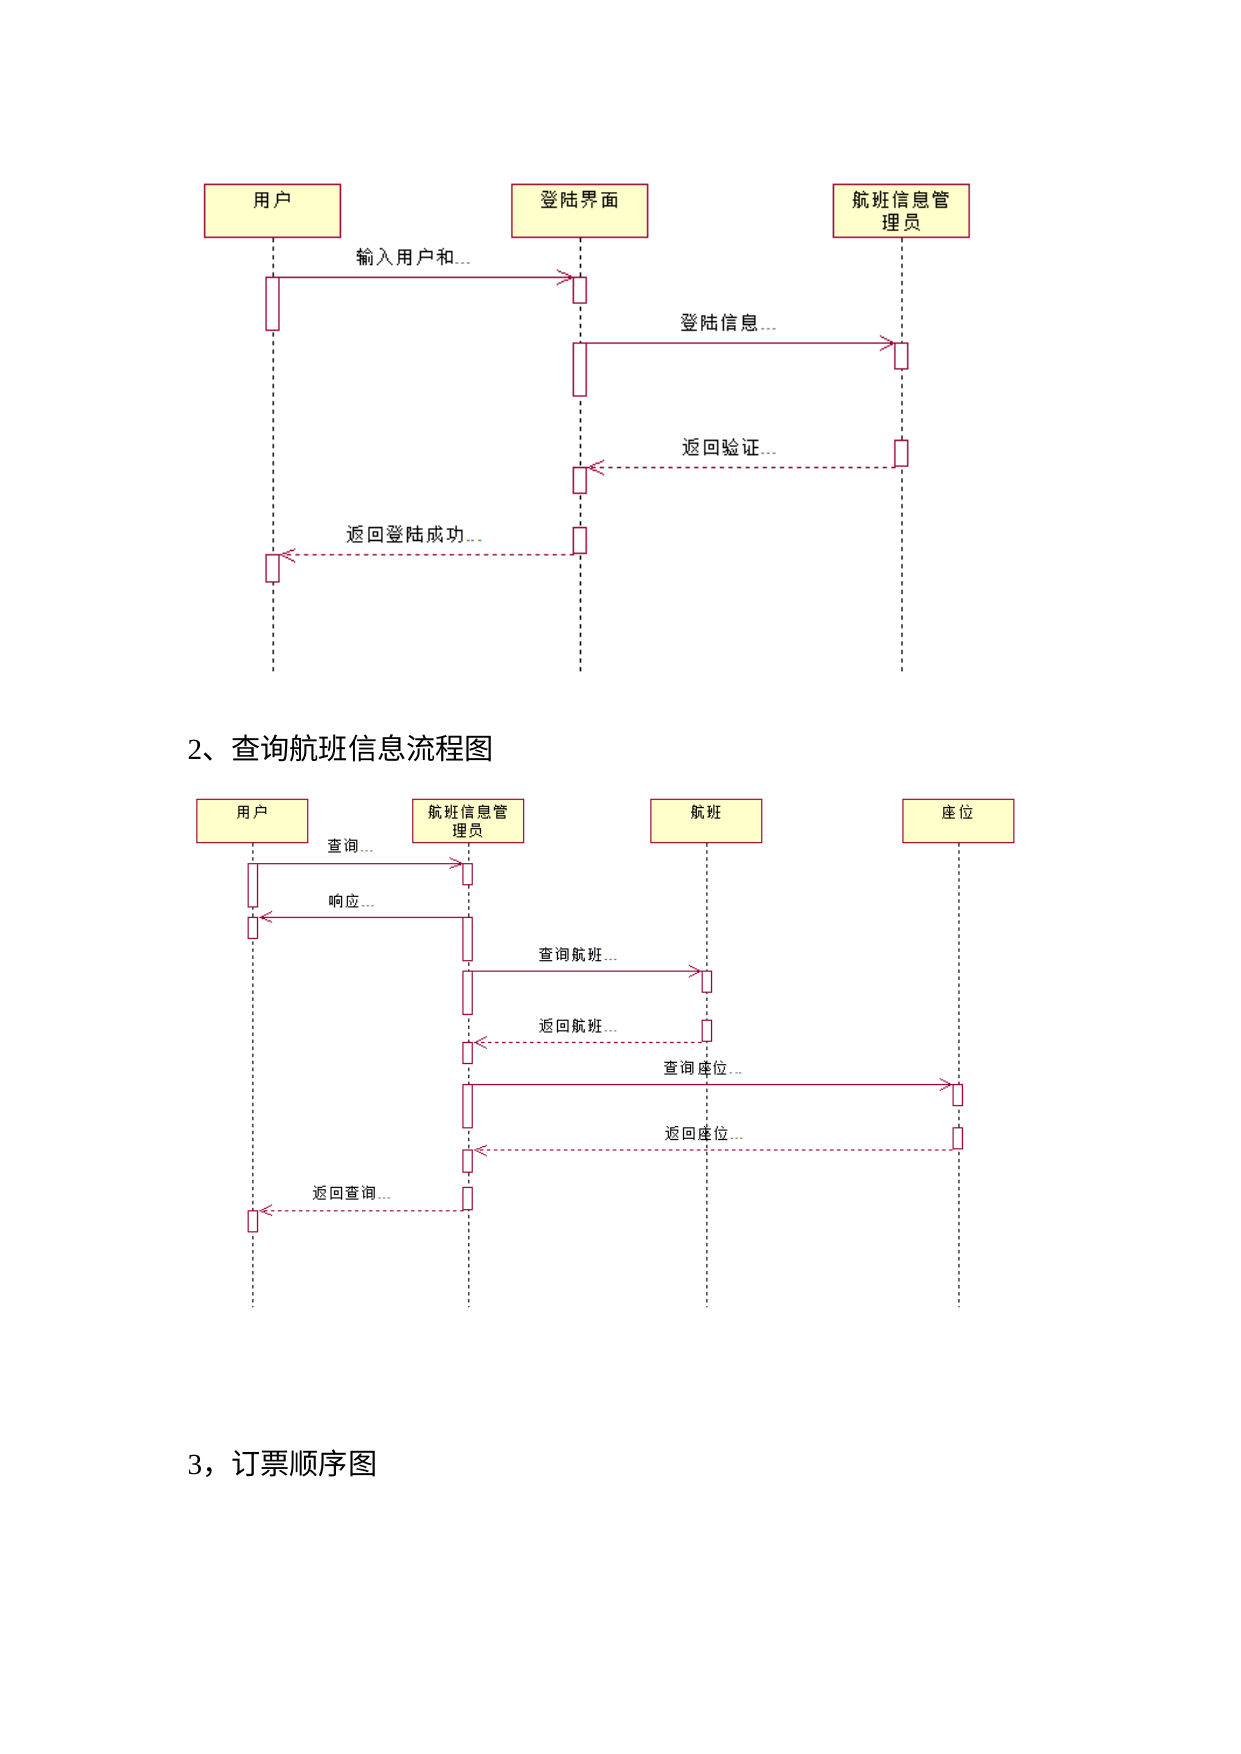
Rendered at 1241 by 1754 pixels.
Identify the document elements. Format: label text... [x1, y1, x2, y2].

picture [187, 779, 1053, 1326]
text 2、查询航班信息流程图 [187, 714, 1053, 779]
text 3，订票顺序图 [187, 1429, 1053, 1494]
picture [187, 161, 1053, 713]
